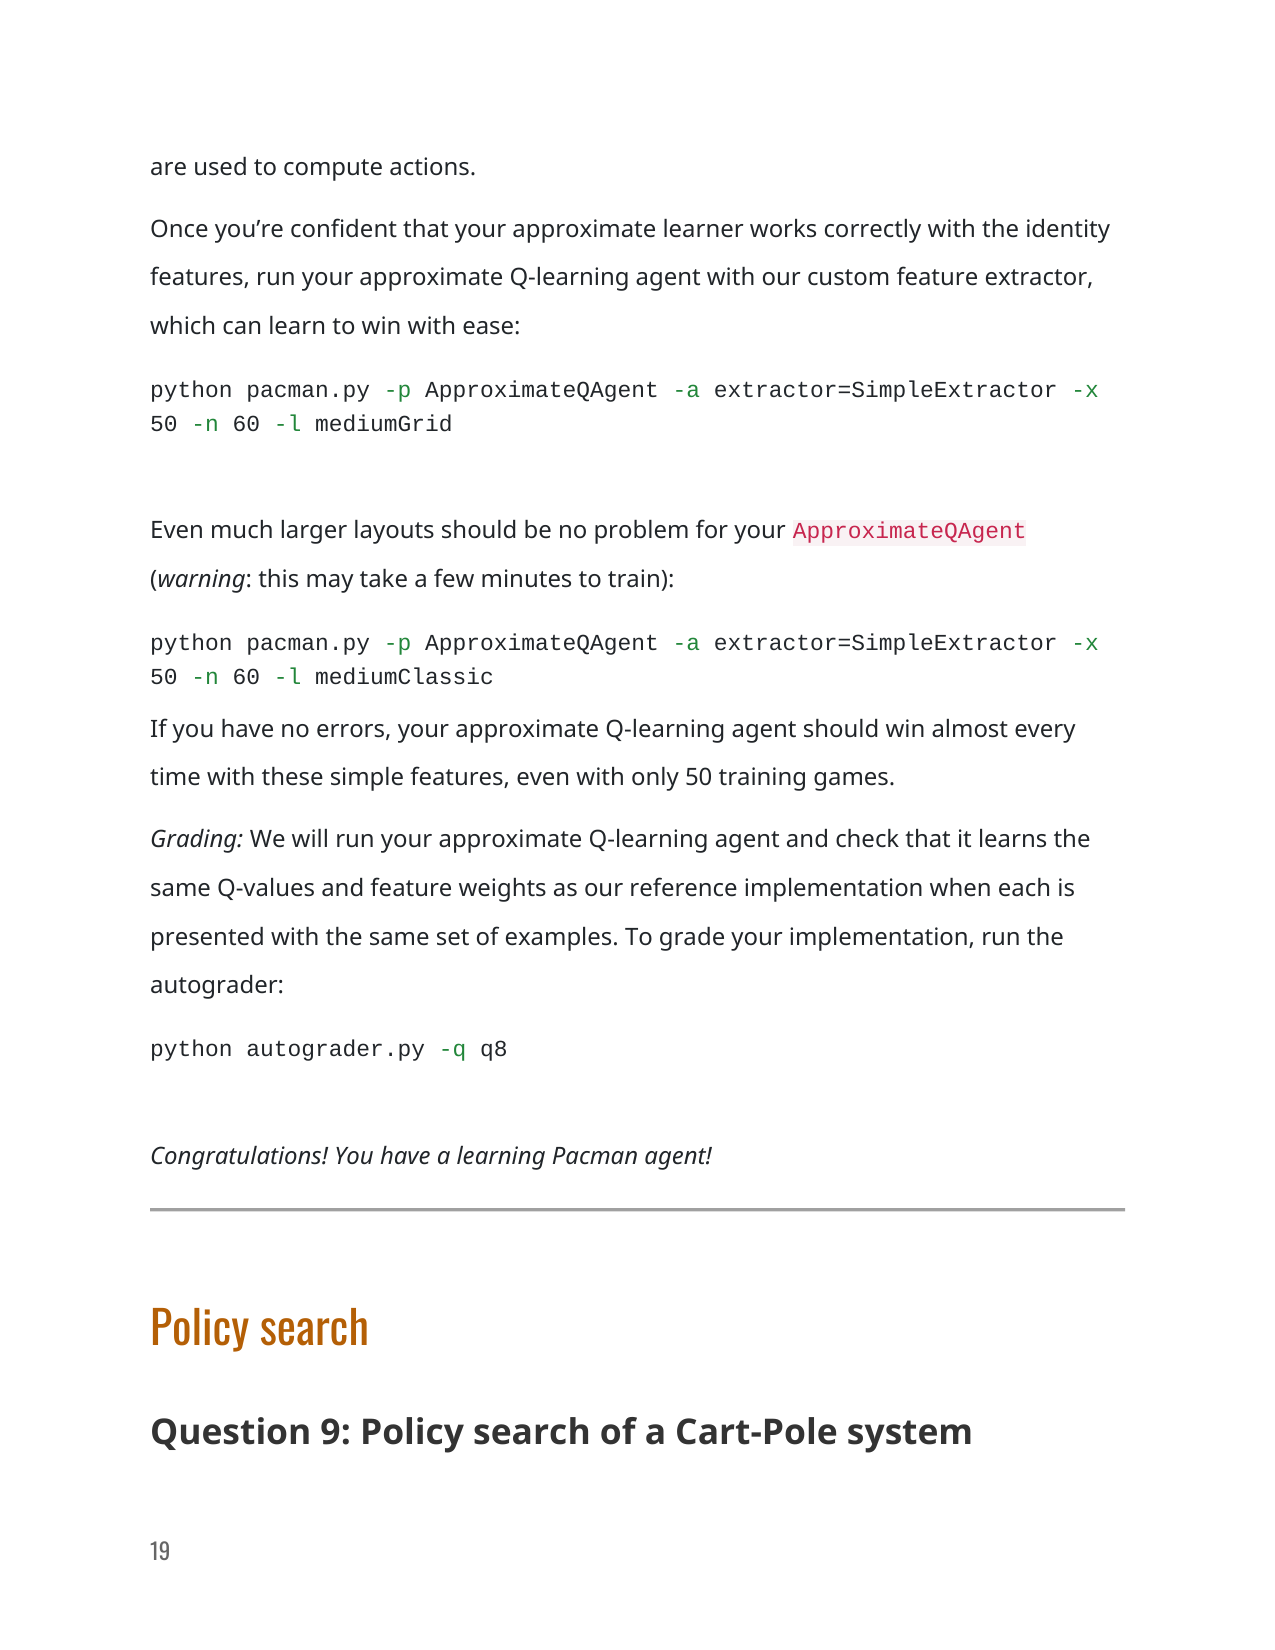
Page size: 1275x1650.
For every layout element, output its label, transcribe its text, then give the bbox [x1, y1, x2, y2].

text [150, 150, 1125, 183]
text python autograder.py -q q8 [150, 1038, 1125, 1064]
subtitle Policy search [150, 1290, 1125, 1358]
text Congratulations! You have a learning Pacman agent! [150, 1138, 1125, 1171]
text Grading: We will run your approximate Q-learning agent and check that it learns the same Q-values and feature weights as our reference implementation when each is presented with the same set of examples. To grade your implementation, run the autograder: [150, 822, 1125, 1001]
text python pacman.py -p ApproximateQAgent -a extractor=SimpleExtractor -x 50 -n 60 -l mediumGrid [150, 379, 1125, 438]
text python pacman.py -p ApproximateQAgent -a extractor=SimpleExtractor -x 50 -n 60 -l mediumClassic [150, 632, 1125, 691]
text If you have no errors, your approximate Q-learning agent should win almost every time with these simple features, even with only 50 training games. [150, 711, 1125, 793]
text Once you’re confident that your approximate learner works correctly with the identity features, run your approximate Q-learning agent with our custom feature extractor, which can learn to win with ease: [150, 211, 1125, 342]
text Even much larger layouts should be no problem for your ApproximateQAgent (warning: this may take a few minutes to train): [150, 513, 1125, 594]
text Question 9: Policy search of a Cart-Pole system [150, 1406, 1125, 1454]
